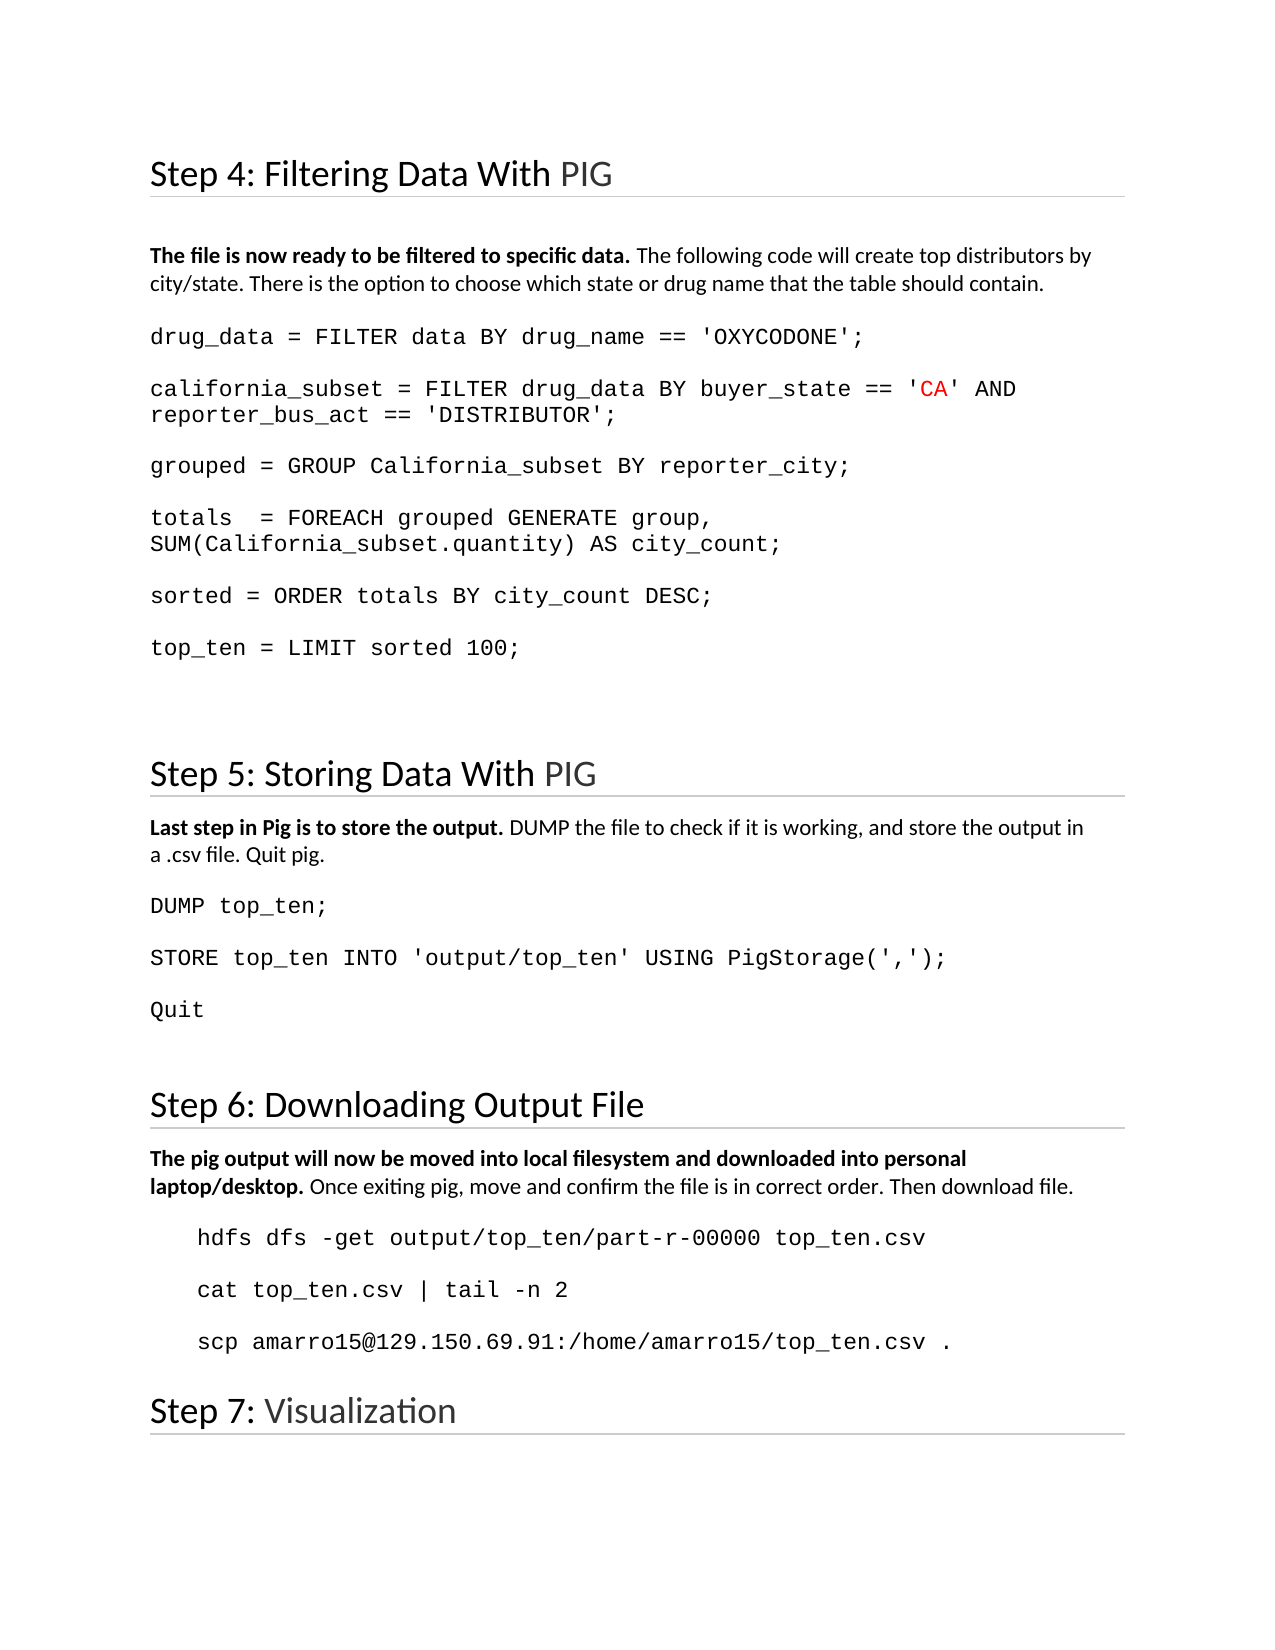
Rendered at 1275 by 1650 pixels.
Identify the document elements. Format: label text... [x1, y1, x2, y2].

text grouped = GROUP California_subset BY reporter_city; [150, 455, 1125, 481]
text top_ten = LIMIT sorted 100; [150, 636, 1125, 662]
text cat top_ten.csv | tail -n 2 [197, 1278, 1125, 1304]
text Step 7: Visualization [150, 1387, 1125, 1433]
text Last step in Pig is to store the output. DUMP the file to check if it is working, and store the output in a .csv file. Quit pig. [150, 813, 1125, 869]
text hdfs dfs -get output/top_ten/part-r-00000 top_ten.csv [197, 1226, 1125, 1252]
text Step 4: Filtering Data With PIG [150, 150, 1125, 196]
text The pig output will now be moved into local filesystem and downloaded into personal laptop/desktop. Once exiting pig, move and confirm the file is in correct order. Then download file. [150, 1144, 1125, 1201]
text drug_data = FILTER data BY drug_name == 'OXYCODONE'; [150, 325, 1125, 351]
text STORE top_ten INTO 'output/top_ten' USING PigStorage(','); [150, 946, 1125, 972]
text Step 6: Downloading Output File [150, 1081, 1125, 1127]
text california_subset = FILTER drug_data BY buyer_state == 'CA' AND reporter_bus_act == 'DISTRIBUTOR'; [150, 377, 1125, 429]
text Quit [150, 998, 1125, 1024]
text The file is now ready to be filtered to specific data. The following code will create top distributors by city/state. There is the option to choose which state or drug name that the table should contain. [150, 241, 1125, 297]
text totals = FOREACH grouped GENERATE group, SUM(California_subset.quantity) AS city_count; [150, 507, 1125, 558]
text sorted = ORDER totals BY city_count DESC; [150, 584, 1125, 610]
text DUMP top_ten; [150, 894, 1125, 921]
text scp amarro15@129.150.69.91:/home/amarro15/top_ten.csv . [197, 1330, 1125, 1356]
text Step 5: Storing Data With PIG [150, 749, 1125, 795]
